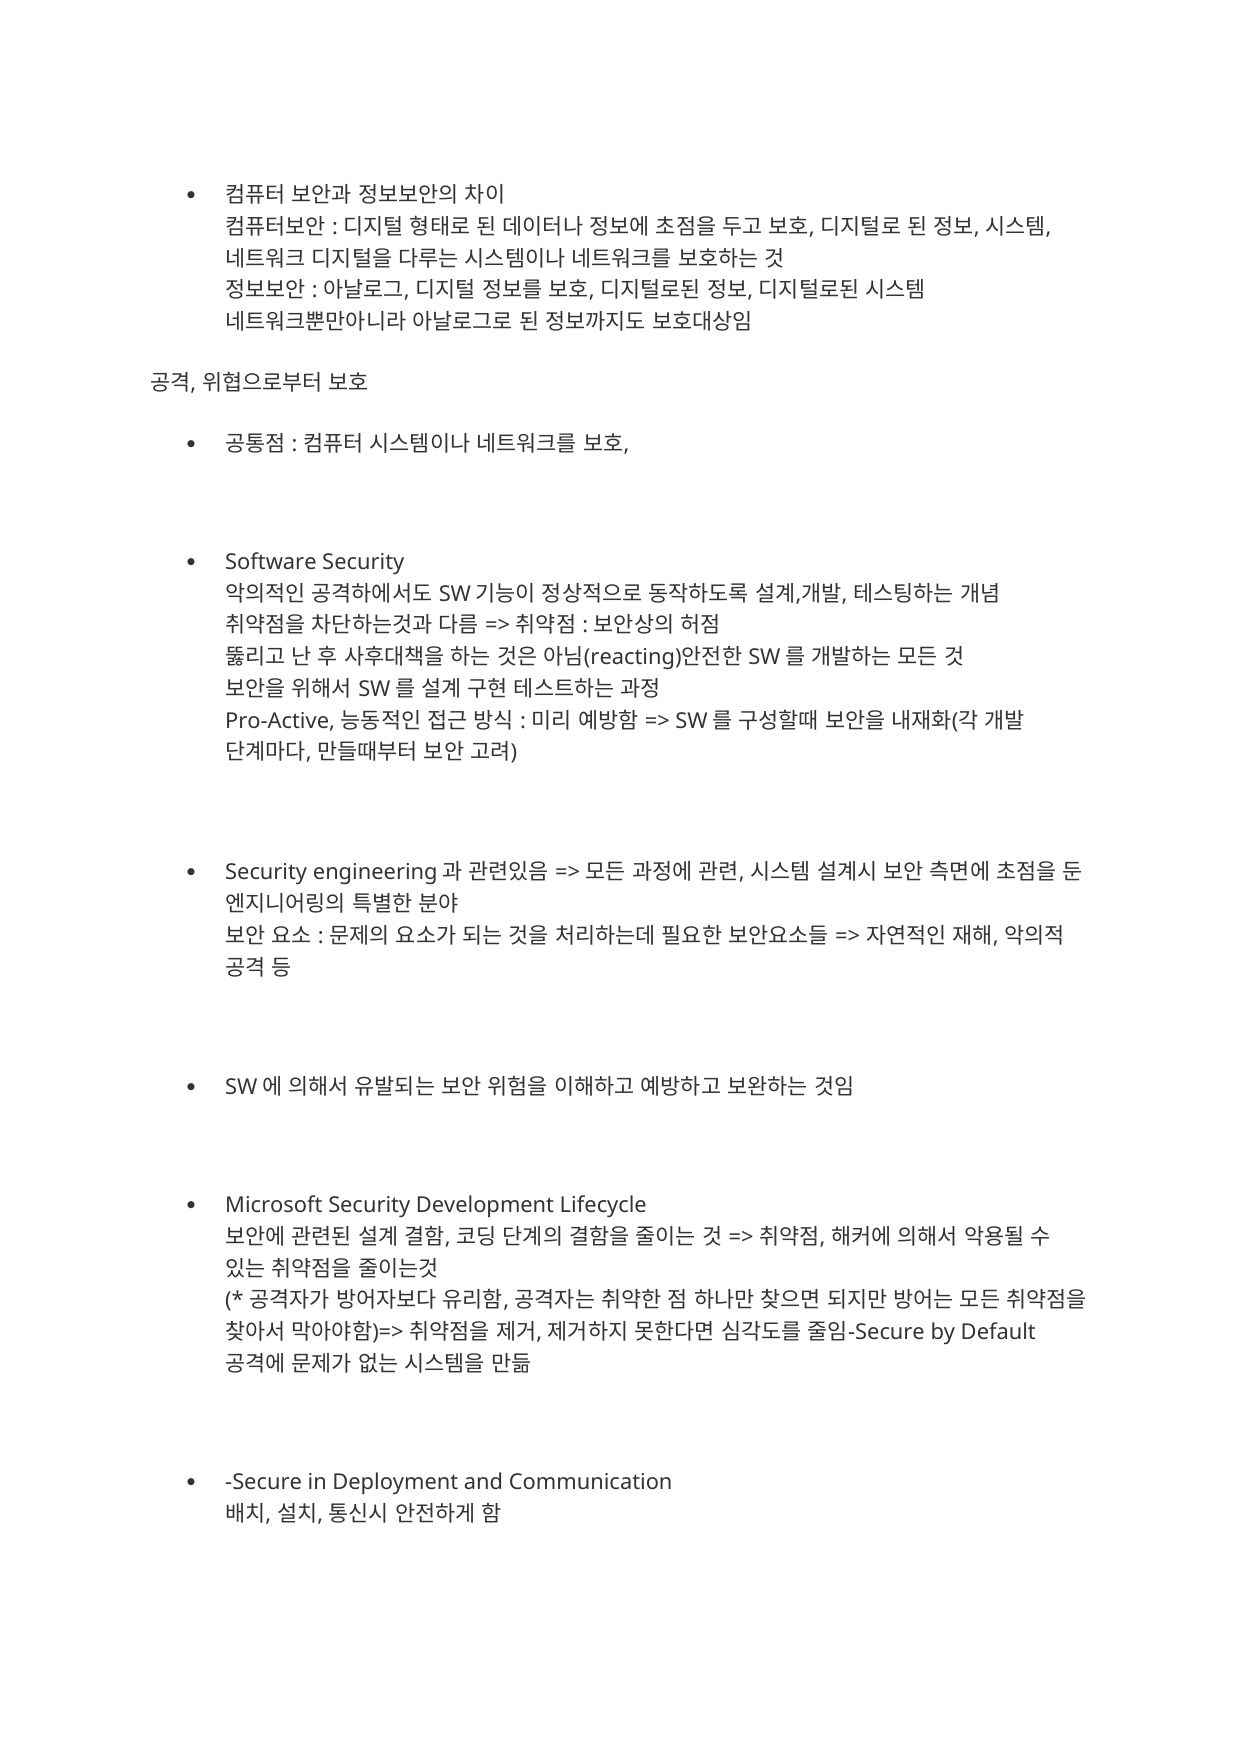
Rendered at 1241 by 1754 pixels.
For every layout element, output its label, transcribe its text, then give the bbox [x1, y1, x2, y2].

list 컴퓨터 보안과 정보보안의 차이 컴퓨터보안 : 디지털 형태로 된 데이터나 정보에 초점을 두고 보호, 디지털로 된 정보, 시스템, 네트워크 디지털을 다루는 시스템이나 네트워크를 보호하는 것 정보보안 : 아날로그, 디지털 정보를 보호, 디지털로된 정보, 디지털로된 시스템 네트워크뿐만아니라 아날로그로 된 정보까지도 보호대상임 [187, 177, 1090, 336]
list Software Security 악의적인 공격하에서도 SW기능이 정상적으로 동작하도록 설계,개발, 테스팅하는 개념 취약점을 차단하는것과 다름 => 취약점 : 보안상의 허점 뚫리고 난 후 사후대책을 하는 것은 아님(reacting)안전한 SW를 개발하는 모든 것 보안을 위해서 SW를 설계 구현 테스트하는 과정 Pro-Active, 능동적인 접근 방식 : 미리 예방함 => SW를 구성할때 보안을 내재화(각 개발 단계마다, 만들때부터 보안 고려) [187, 546, 1090, 766]
list 공통점 : 컴퓨터 시스템이나 네트워크를 보호, [187, 426, 1090, 458]
list -Secure in Deployment and Communication 배치, 설치, 통신시 안전하게 함 [187, 1466, 1090, 1527]
text 공격, 위협으로부터 보호 [150, 365, 1090, 397]
list Microsoft Security Development Lifecycle 보안에 관련된 설계 결함, 코딩 단계의 결함을 줄이는 것 => 취약점, 해커에 의해서 악용될 수 있는 취약점을 줄이는것 (* 공격자가 방어자보다 유리함, 공격자는 취약한 점 하나만 찾으면 되지만 방어는 모든 취약점을 찾아서 막아야함)=> 취약점을 제거, 제거하지 못한다면 심각도를 줄임-Secure by Default 공격에 문제가 없는 시스템을 만듦 [187, 1189, 1090, 1378]
list Security engineering과 관련있음 => 모든 과정에 관련, 시스템 설계시 보안 측면에 초점을 둔 엔지니어링의 특별한 분야 보안 요소 : 문제의 요소가 되는 것을 처리하는데 필요한 보안요소들 => 자연적인 재해, 악의적 공격 등 [187, 854, 1090, 981]
list SW에 의해서 유발되는 보안 위험을 이해하고 예방하고 보완하는 것임 [187, 1069, 1090, 1101]
